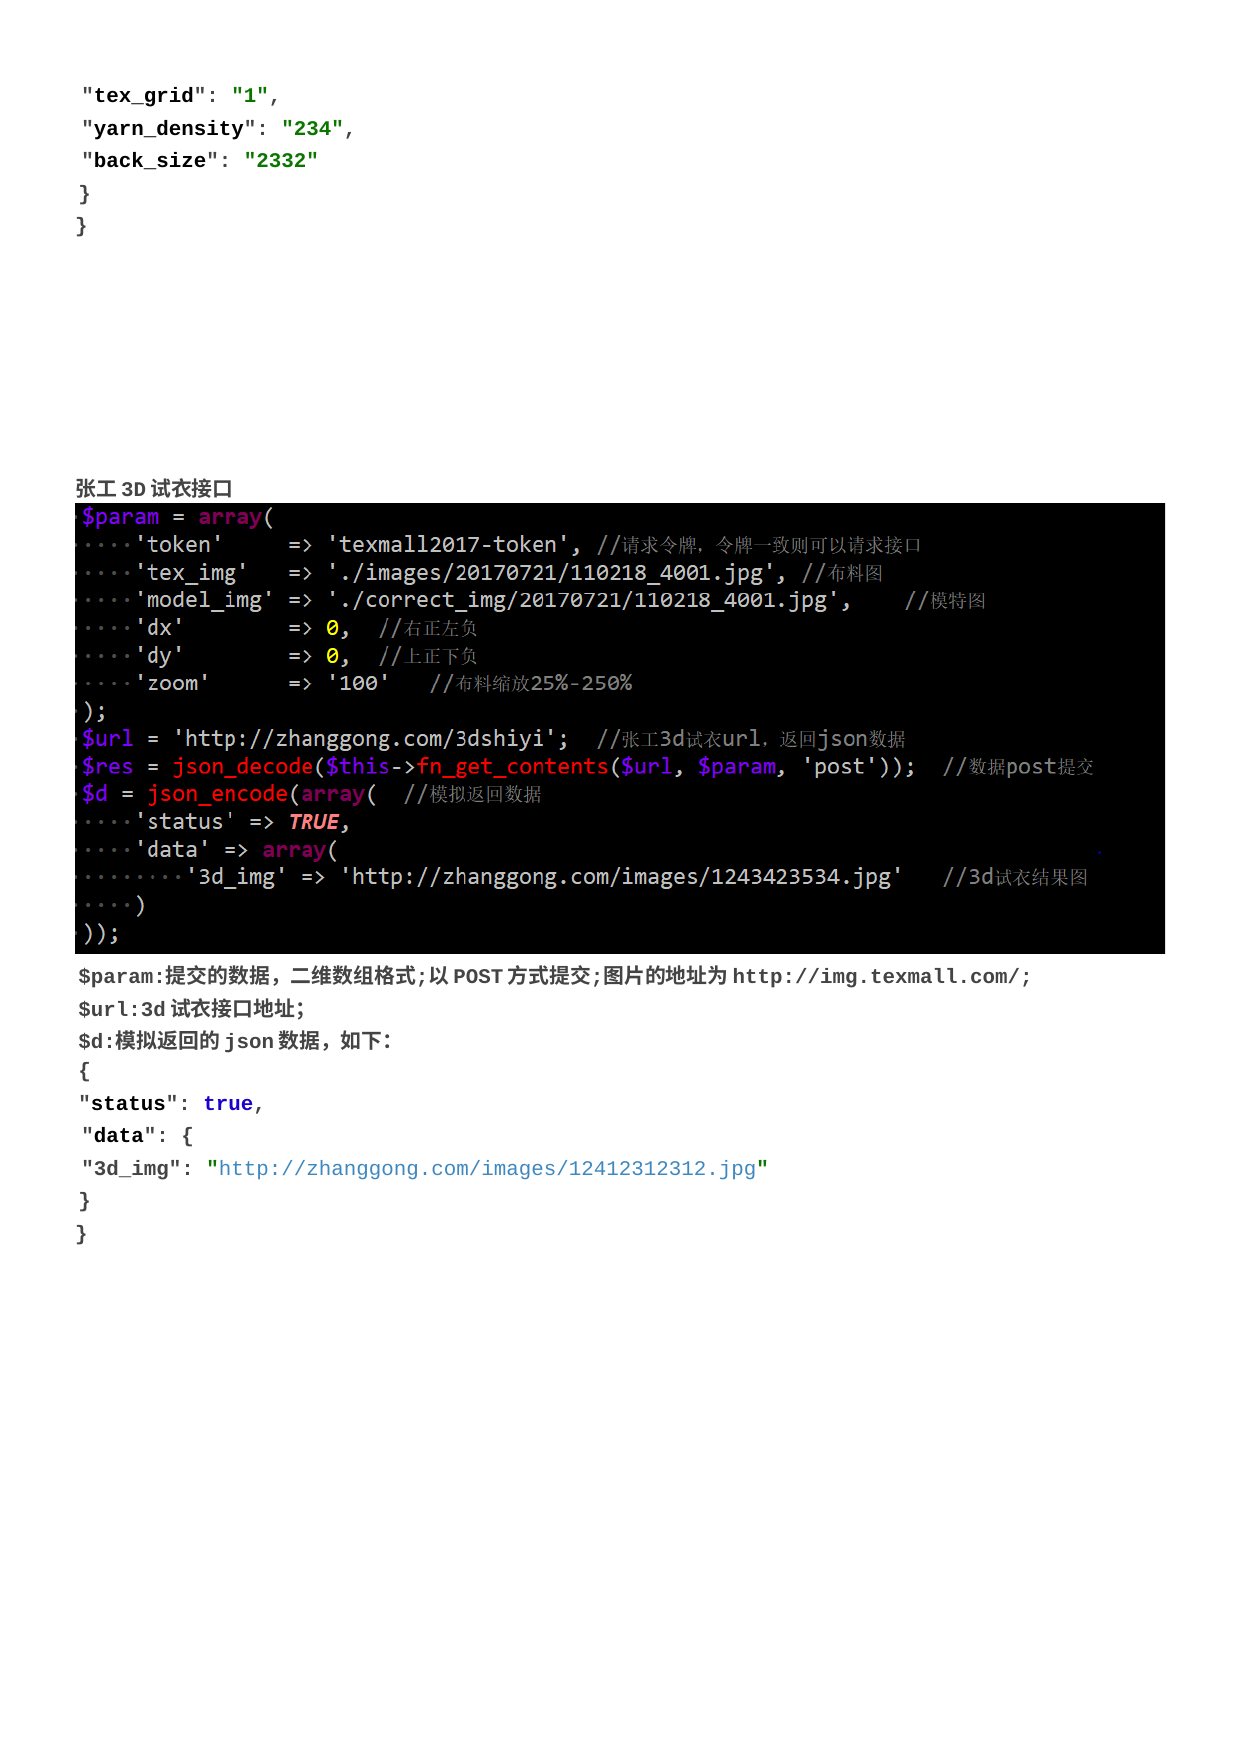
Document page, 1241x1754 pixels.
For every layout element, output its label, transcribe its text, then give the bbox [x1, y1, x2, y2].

text "data": { [81, 1121, 1165, 1153]
text "back_size": "2332" [81, 146, 1165, 178]
text } [75, 211, 1165, 243]
text $d:模拟返回的json数据，如下： [78, 1023, 1165, 1056]
picture [75, 503, 1166, 954]
text $param:提交的数据，二维数组格式;以POST方式提交;图片的地址为http://img.texmall.com/; [78, 958, 1165, 991]
text "tex_grid": "1", [81, 81, 1165, 113]
text "yarn_density": "234", [81, 113, 1165, 146]
text { [78, 1056, 1165, 1088]
text } [78, 178, 1165, 211]
text } [75, 1218, 1165, 1251]
text $url:3d试衣接口地址； [78, 991, 1165, 1023]
text 张工3D试衣接口 [75, 471, 1165, 503]
text "status": true, [78, 1088, 1165, 1121]
text "3d_img": "http://zhanggong.com/images/12412312312.jpg" [81, 1153, 1165, 1186]
text } [78, 1186, 1165, 1218]
